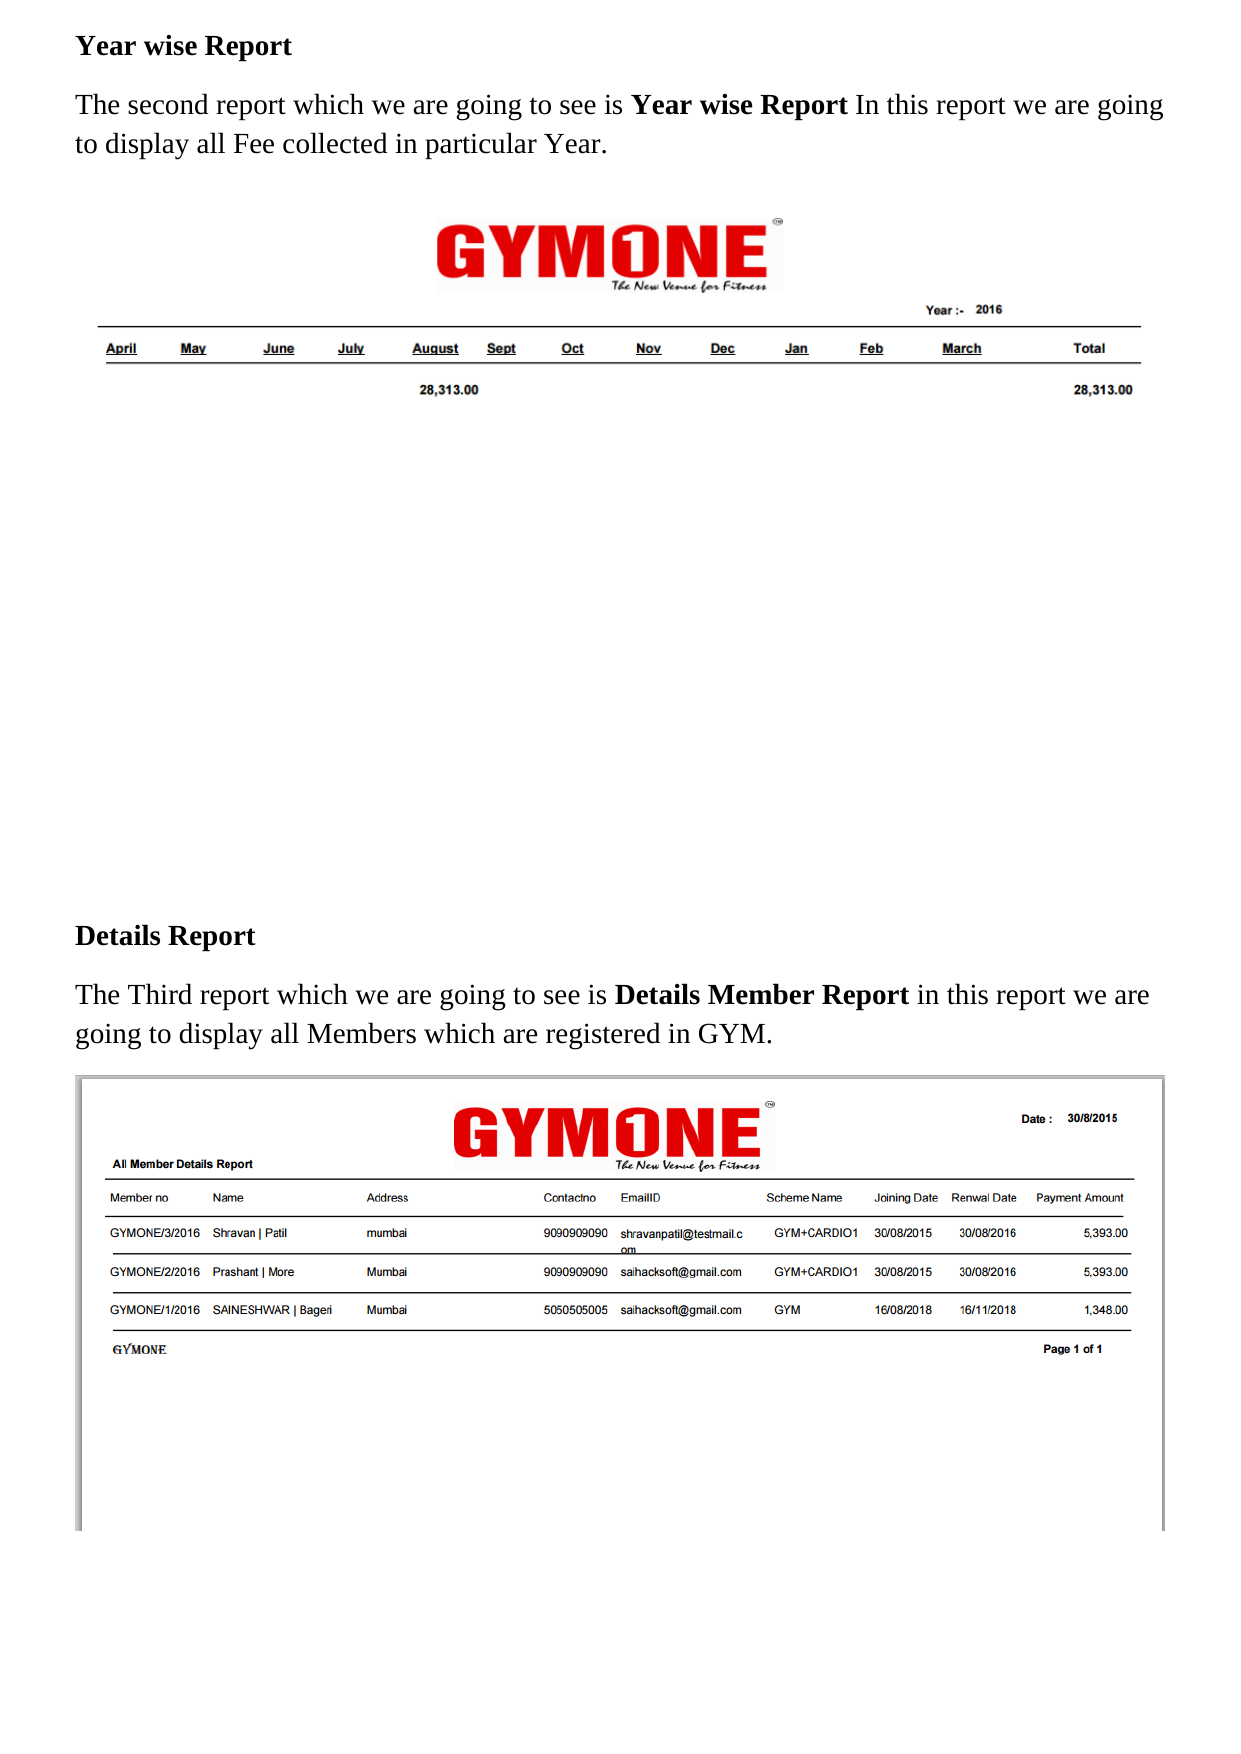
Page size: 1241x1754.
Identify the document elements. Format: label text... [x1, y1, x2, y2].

text The second report which we are going to see is Year wise Report In this report we are going to display all Fee collected in particular Year. [75, 87, 1165, 159]
text Details Report [75, 918, 1165, 952]
picture [75, 1075, 1166, 1531]
picture [75, 185, 1166, 894]
text The Third report which we are going to see is Details Member Report in this report we are going to display all Members which are registered in GYM. [75, 977, 1165, 1049]
text Year wise Report [75, 28, 1165, 62]
